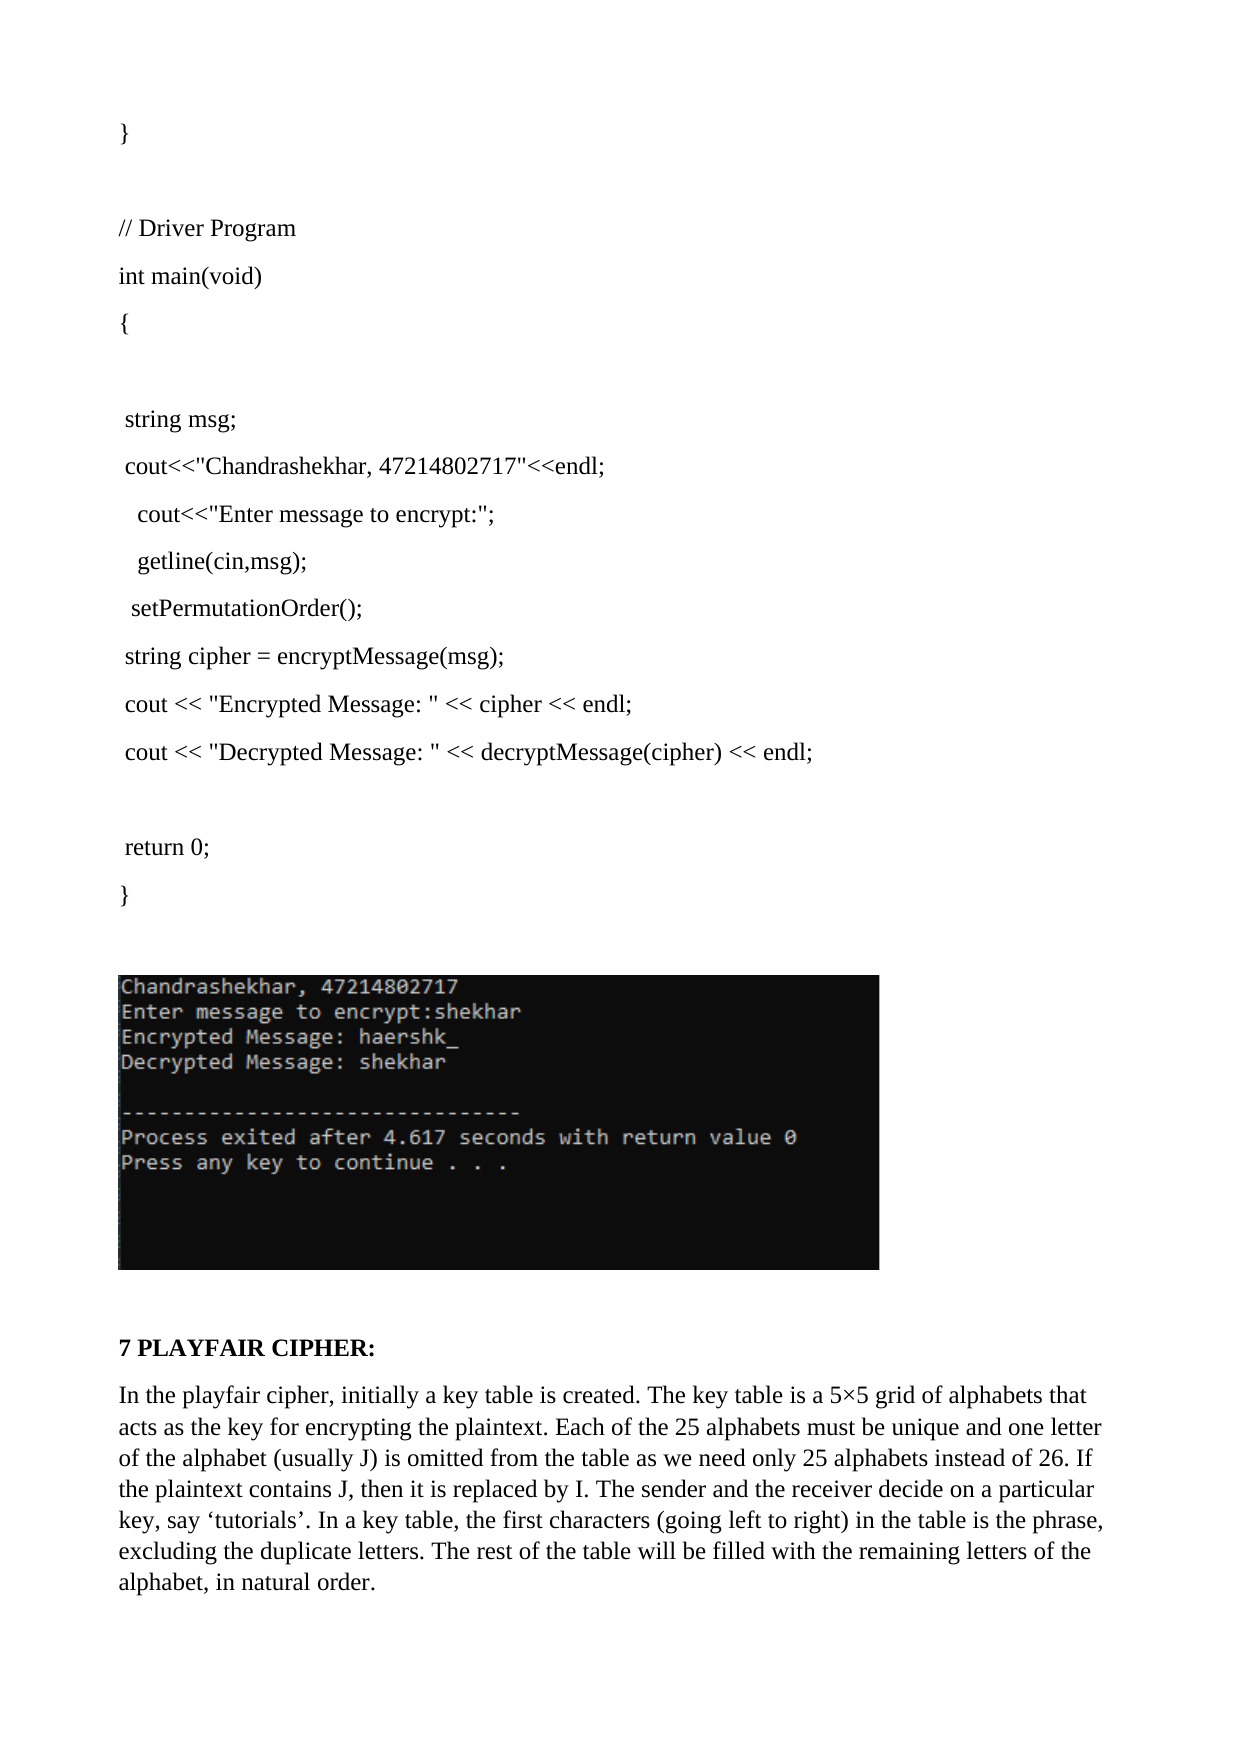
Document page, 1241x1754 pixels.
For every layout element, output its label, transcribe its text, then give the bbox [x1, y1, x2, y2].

text In the playfair cipher, initially a key table is created. The key table is a 5×5 grid of alphabets that acts as the key for encrypting the plaintext. Each of the 25 alphabets must be unique and one letter of the alphabet (usually J) is omitted from the table as we need only 25 alphabets instead of 26. If the plaintext contains J, then it is replaced by I. The sender and the receiver decide on a particular key, say ‘tutorials’. In a key table, the first characters (going left to right) in the table is the phrase, excluding the duplicate letters. The rest of the table will be filled with the remaining letters of the alphabet, in natural order. [118, 1381, 1105, 1596]
text cout << "Encrypted Message: " << cipher << endl; [124, 689, 1205, 718]
picture [118, 975, 880, 1270]
text string cipher = encryptMessage(msg); [124, 641, 1205, 670]
text cout<<"Chandrashekhar, 47214802717"<<endl; cout<<"Enter message to encrypt:"; getline(cin,msg); [124, 451, 607, 575]
text setPermutationOrder(); [131, 593, 1205, 622]
text { [118, 308, 1205, 337]
subtitle PLAYFAIR CIPHER: [118, 1333, 1205, 1362]
text string msg; [124, 404, 1205, 432]
text // Driver Program int main(void) [118, 213, 299, 289]
text } [118, 880, 1205, 908]
text cout << "Decrypted Message: " << decryptMessage(cipher) << endl; [124, 737, 1205, 765]
text return 0; [124, 832, 1205, 861]
text } [118, 118, 1205, 147]
